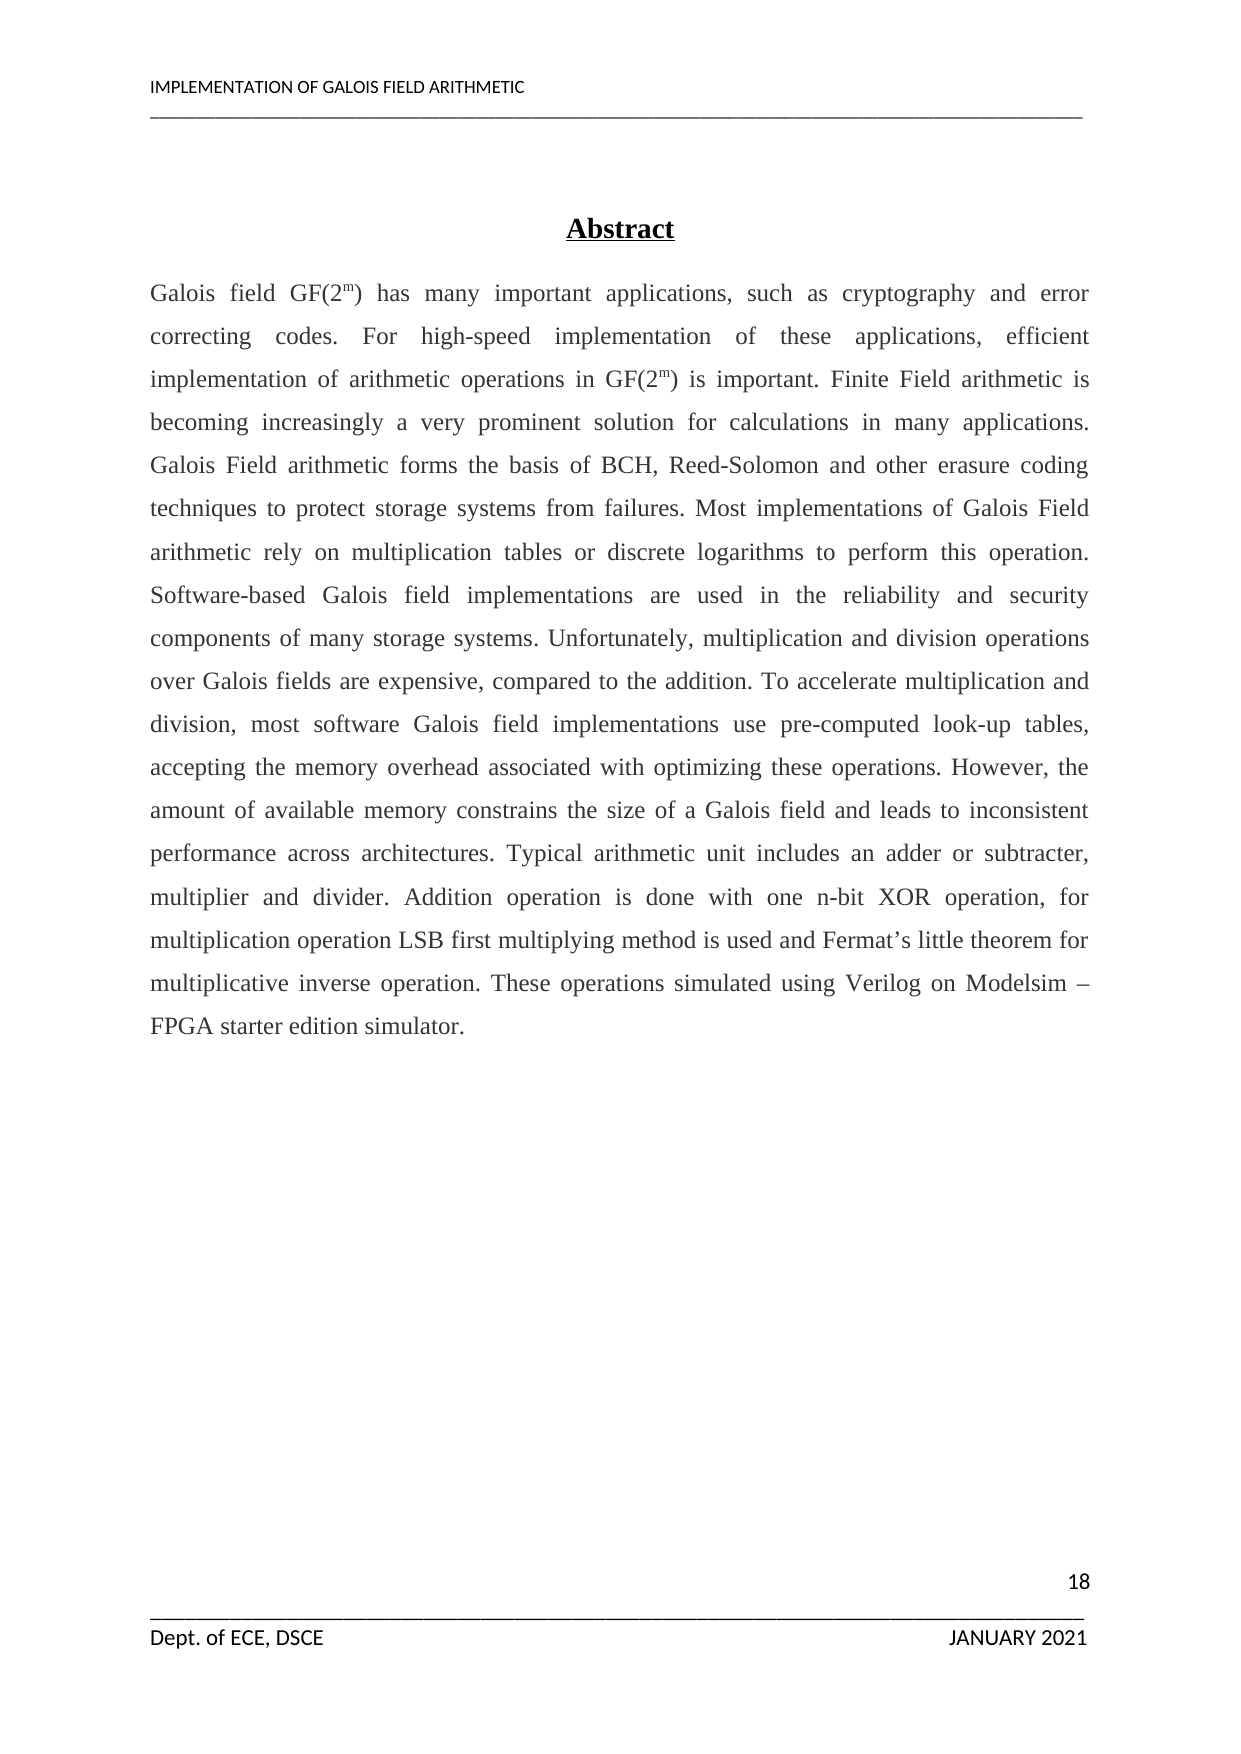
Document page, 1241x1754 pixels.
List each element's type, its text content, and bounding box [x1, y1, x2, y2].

text Galois field GF(2m) has many important applications, such as cryptography and error correcting codes. For high-speed implementation of these applications, efficient implementation of arithmetic operations in GF(2m) is important. Finite Field arithmetic is becoming increasingly a very prominent solution for calculations in many applications. Galois Field arithmetic forms the basis of BCH, Reed-Solomon and other erasure coding techniques to protect storage systems from failures. Most implementations of Galois Field arithmetic rely on multiplication tables or discrete logarithms to perform this operation. Software-based Galois field implementations are used in the reliability and security components of many storage systems. Unfortunately, multiplication and division operations over Galois fields are expensive, compared to the addition. To accelerate multiplication and division, most software Galois field implementations use pre-computed look-up tables, accepting the memory overhead associated with optimizing these operations. However, the amount of available memory constrains the size of a Galois field and leads to inconsistent performance across architectures. Typical arithmetic unit includes an adder or subtracter, multiplier and divider. Addition operation is done with one n-bit XOR operation, for multiplication operation LSB first multiplying method is used and Fermat’s little theorem for multiplicative inverse operation. These operations simulated using Verilog on Modelsim – FPGA starter edition simulator. [150, 278, 1090, 1040]
text Abstract [150, 211, 1090, 244]
